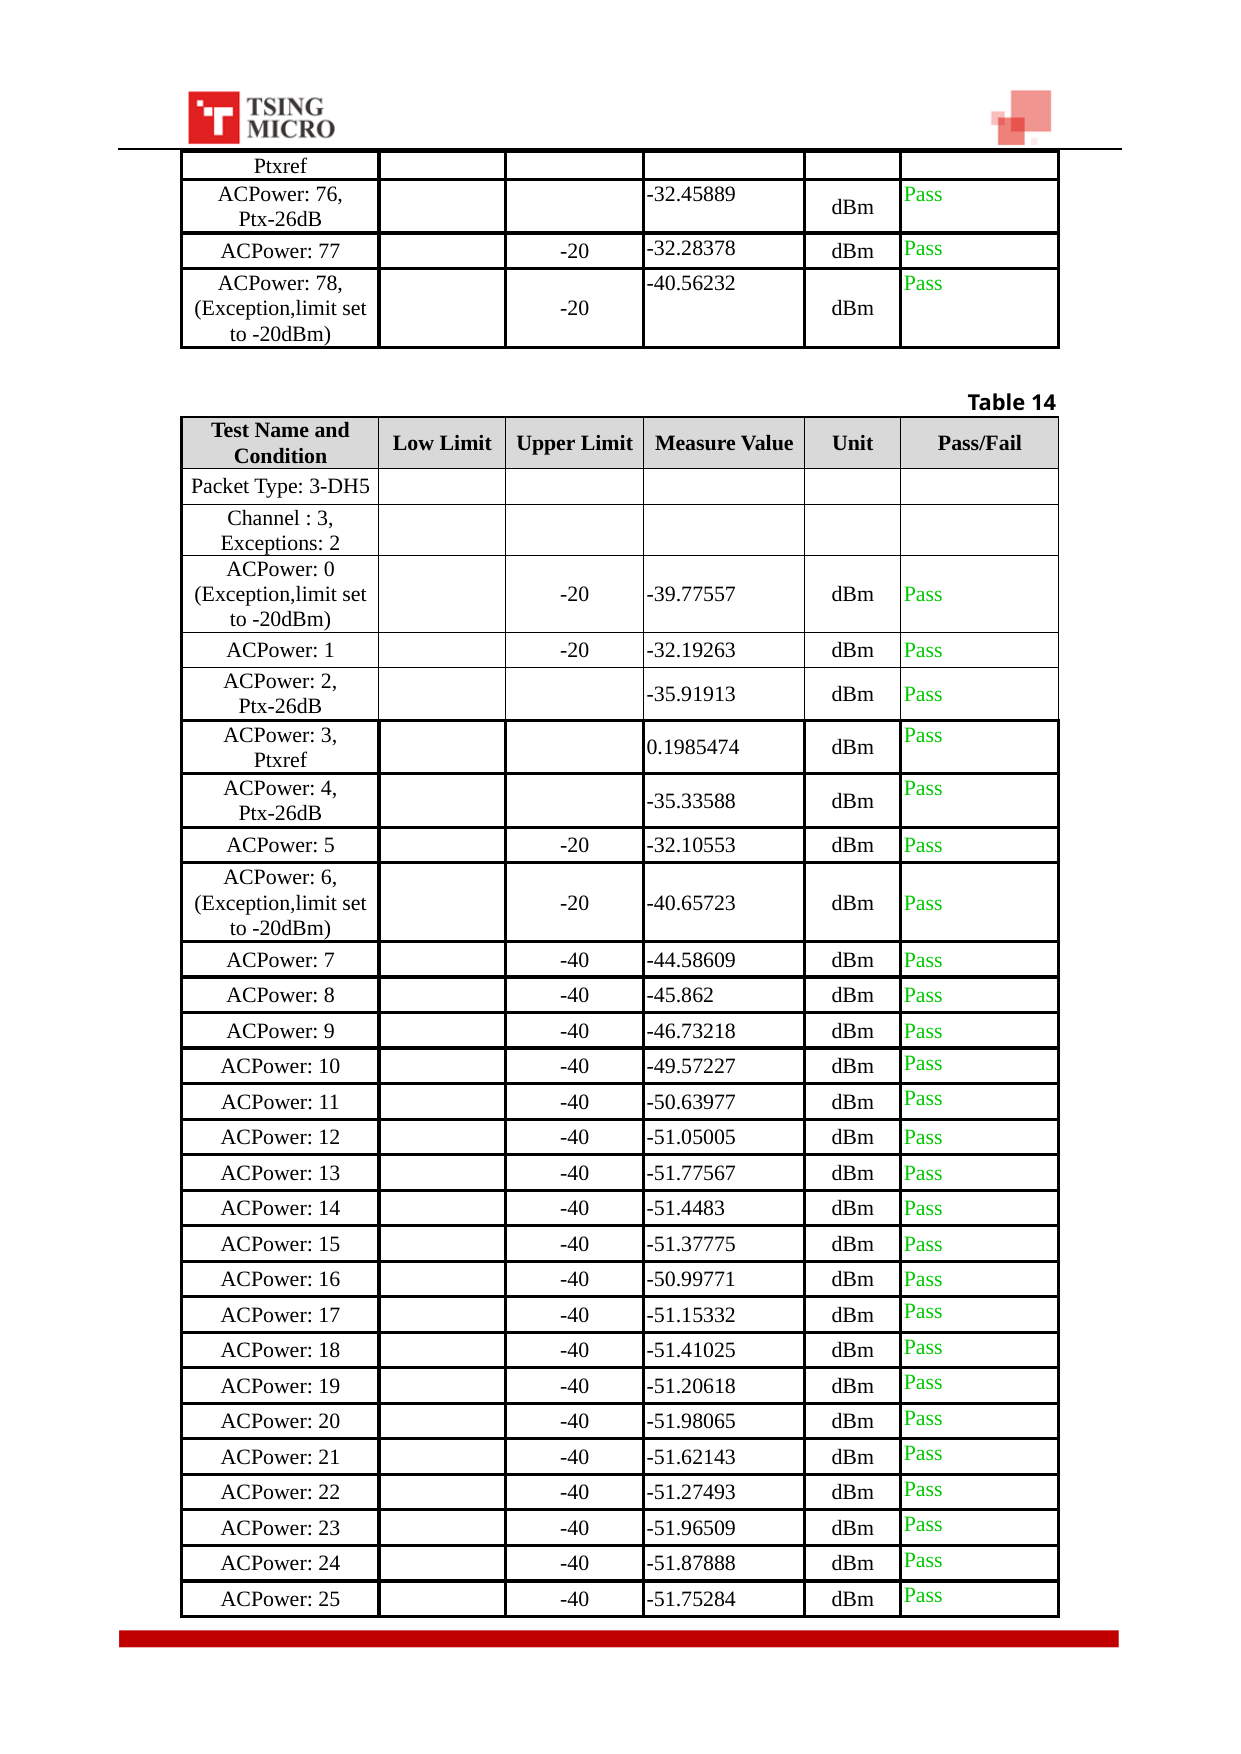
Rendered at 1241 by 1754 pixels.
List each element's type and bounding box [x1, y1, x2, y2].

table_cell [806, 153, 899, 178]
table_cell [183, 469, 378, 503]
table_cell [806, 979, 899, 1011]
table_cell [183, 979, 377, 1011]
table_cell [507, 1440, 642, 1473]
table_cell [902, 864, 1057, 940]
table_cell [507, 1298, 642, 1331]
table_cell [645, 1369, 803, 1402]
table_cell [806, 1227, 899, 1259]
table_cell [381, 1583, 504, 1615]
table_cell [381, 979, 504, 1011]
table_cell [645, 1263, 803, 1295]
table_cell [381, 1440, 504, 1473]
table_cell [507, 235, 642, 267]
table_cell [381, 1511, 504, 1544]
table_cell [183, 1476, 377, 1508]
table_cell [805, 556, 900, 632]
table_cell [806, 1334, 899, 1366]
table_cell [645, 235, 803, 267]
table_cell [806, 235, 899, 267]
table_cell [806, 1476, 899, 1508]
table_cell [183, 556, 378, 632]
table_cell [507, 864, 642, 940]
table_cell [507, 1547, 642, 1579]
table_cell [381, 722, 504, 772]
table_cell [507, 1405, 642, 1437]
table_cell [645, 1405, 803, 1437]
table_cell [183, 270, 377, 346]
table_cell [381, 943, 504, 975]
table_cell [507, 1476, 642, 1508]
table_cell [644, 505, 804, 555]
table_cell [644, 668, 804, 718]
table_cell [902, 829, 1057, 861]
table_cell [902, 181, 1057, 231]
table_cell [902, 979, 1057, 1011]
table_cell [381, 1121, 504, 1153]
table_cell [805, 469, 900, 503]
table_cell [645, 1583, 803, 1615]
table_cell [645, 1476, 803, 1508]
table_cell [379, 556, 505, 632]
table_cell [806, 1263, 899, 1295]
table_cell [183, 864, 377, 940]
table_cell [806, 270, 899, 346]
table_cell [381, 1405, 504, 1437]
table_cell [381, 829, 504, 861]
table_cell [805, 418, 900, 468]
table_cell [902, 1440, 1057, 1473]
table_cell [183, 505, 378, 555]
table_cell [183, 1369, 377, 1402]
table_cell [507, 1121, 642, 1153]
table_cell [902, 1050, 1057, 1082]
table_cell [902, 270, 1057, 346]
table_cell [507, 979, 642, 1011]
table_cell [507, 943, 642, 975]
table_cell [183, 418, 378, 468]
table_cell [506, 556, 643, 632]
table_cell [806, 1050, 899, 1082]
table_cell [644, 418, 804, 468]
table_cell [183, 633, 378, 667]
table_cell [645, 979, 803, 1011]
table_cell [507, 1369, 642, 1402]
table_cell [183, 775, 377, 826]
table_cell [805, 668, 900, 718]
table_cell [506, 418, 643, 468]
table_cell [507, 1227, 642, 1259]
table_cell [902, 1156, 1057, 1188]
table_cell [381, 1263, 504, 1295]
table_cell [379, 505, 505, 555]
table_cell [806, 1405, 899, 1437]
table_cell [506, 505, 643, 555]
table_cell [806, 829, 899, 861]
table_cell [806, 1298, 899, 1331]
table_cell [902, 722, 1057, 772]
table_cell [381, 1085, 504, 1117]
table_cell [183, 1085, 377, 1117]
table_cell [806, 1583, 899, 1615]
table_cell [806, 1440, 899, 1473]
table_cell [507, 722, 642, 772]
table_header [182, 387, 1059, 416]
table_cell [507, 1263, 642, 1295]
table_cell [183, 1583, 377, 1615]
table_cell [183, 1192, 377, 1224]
picture [118, 1629, 1121, 1651]
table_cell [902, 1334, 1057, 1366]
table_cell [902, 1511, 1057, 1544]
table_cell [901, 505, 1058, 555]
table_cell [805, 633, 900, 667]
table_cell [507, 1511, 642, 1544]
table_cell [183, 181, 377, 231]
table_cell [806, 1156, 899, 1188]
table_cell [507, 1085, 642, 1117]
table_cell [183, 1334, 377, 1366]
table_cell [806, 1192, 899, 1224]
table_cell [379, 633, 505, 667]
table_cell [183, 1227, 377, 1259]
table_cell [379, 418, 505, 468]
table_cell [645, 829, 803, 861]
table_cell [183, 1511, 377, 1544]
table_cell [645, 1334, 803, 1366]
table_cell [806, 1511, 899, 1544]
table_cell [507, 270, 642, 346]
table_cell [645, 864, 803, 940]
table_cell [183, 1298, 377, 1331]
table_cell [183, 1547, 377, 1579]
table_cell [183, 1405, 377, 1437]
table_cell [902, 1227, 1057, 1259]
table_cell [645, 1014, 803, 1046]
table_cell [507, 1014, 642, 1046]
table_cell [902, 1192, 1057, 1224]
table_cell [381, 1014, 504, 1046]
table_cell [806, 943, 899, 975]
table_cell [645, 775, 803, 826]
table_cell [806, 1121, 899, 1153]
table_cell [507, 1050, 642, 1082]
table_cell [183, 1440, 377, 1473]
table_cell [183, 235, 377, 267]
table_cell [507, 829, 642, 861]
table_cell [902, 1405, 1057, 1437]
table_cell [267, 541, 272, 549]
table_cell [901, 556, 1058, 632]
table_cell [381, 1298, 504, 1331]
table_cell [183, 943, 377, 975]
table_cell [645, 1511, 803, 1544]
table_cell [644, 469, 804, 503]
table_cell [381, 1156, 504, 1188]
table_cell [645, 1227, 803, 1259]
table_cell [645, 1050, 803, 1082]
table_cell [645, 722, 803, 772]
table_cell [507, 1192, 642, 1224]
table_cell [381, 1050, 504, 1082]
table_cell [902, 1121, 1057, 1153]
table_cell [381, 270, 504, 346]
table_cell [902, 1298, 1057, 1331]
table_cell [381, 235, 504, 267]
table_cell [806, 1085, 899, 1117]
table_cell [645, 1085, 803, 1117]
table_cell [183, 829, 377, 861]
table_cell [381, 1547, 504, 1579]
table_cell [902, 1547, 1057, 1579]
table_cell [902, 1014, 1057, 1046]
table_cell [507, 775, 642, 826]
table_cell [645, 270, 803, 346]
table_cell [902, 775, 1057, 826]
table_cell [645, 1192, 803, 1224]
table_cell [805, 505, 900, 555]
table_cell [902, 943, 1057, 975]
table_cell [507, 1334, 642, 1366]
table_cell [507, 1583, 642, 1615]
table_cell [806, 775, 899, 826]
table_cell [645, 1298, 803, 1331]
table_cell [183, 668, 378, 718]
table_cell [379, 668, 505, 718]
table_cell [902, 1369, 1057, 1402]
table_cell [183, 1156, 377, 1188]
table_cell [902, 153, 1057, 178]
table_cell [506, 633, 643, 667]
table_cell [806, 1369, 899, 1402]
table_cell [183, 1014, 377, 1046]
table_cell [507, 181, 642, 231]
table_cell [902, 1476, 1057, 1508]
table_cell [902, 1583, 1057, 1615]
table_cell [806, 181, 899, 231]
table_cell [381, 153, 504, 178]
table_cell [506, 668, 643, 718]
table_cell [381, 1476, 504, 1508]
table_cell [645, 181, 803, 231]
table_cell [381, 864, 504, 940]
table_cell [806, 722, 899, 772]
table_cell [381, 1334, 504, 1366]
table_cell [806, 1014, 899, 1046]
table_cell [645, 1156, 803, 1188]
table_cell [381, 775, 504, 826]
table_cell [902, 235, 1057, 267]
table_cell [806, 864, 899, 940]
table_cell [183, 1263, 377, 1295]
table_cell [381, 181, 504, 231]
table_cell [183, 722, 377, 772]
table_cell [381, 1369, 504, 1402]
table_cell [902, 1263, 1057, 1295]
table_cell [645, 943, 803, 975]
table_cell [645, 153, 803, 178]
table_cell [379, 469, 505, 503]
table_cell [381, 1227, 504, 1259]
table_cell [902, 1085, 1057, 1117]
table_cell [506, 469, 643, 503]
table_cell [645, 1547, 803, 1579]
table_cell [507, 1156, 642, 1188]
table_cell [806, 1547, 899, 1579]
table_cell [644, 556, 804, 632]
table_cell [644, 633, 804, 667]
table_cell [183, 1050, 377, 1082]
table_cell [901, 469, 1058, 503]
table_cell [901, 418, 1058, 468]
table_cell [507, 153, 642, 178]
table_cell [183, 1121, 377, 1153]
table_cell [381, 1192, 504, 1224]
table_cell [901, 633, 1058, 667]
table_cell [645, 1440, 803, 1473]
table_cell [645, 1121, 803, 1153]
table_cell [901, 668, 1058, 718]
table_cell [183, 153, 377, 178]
picture [187, 88, 1053, 146]
